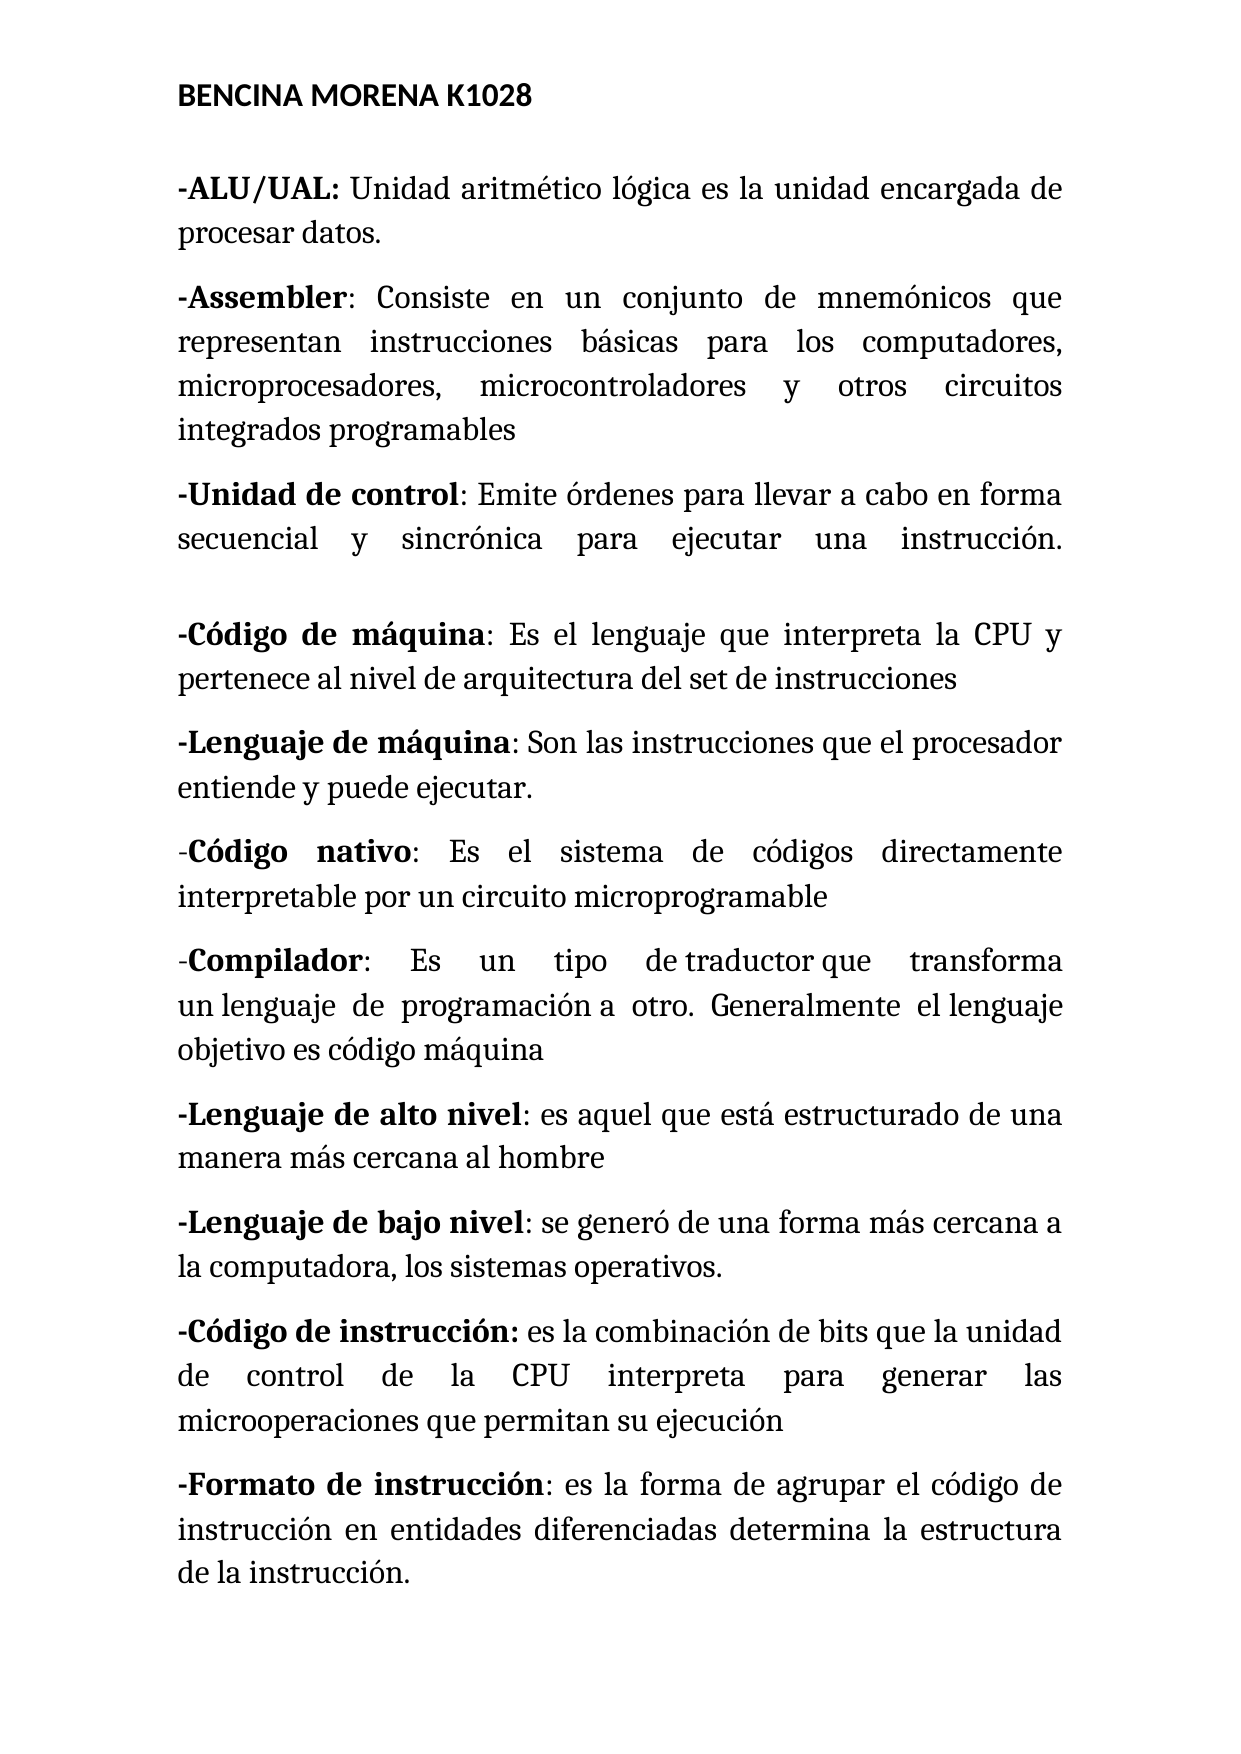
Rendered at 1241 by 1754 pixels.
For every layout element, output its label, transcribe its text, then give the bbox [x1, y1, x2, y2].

text -Assembler: Consiste en un conjunto de mnemónicos que representan instrucciones básicas para los computadores, microprocesadores, microcontroladores y otros circuitos integrados programables [177, 278, 1063, 449]
text -Código de máquina: Es el lenguaje que interpreta la CPU y pertenece al nivel de arquitectura del set de instrucciones [177, 615, 1063, 697]
text -ALU/UAL: Unidad aritmético lógica es la unidad encargada de procesar datos. [177, 169, 1063, 252]
text -Código nativo: Es el sistema de códigos directamente interpretable por un circuito microprogramable [177, 871, 1063, 915]
text -Lenguaje de máquina: Son las instrucciones que el procesador entiende y puede ejecutar. [177, 724, 1063, 806]
text -Lenguaje de alto nivel: es aquel que está estructurado de una manera más cercana al hombre [177, 1095, 1063, 1177]
text -Unidad de control: Emite órdenes para llevar a cabo en forma secuencial y sincrónica para ejecutar una instrucción. [177, 475, 1063, 590]
text -Compilador: Es un tipo de traductor que transforma un lenguaje de programación a otro. Generalmente el lenguaje objetivo es código máquina [177, 980, 1063, 1068]
text -Formato de instrucción: es la forma de agrupar el código de instrucción en entidades diferenciadas determina la estructura de la instrucción. [177, 1466, 1063, 1592]
text -Lenguaje de bajo nivel: se generó de una forma más cercana a la computadora, los sistemas operativos. [177, 1204, 1063, 1286]
text -Código de instrucción: es la combinación de bits que la unidad de control de la CPU interpreta para generar las microoperaciones que permitan su ejecución [177, 1313, 1063, 1439]
